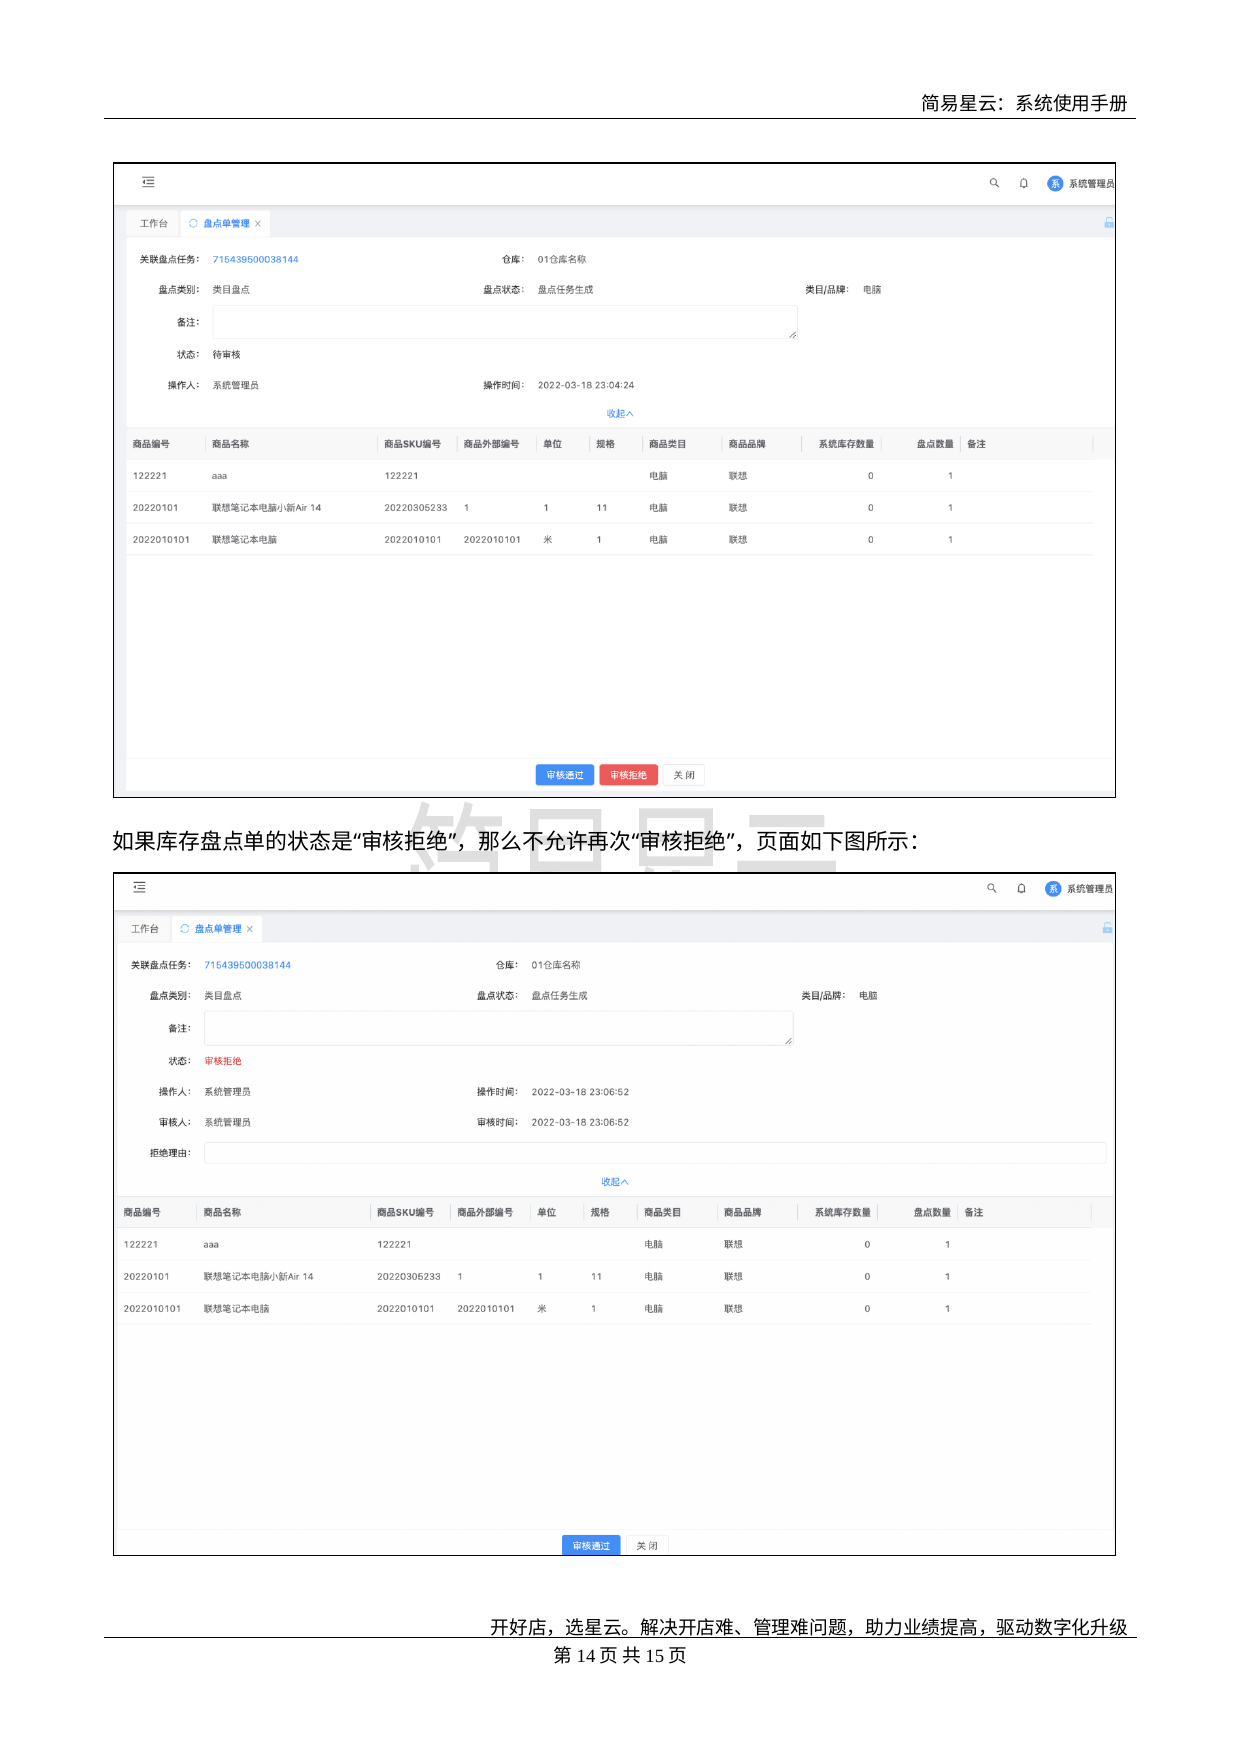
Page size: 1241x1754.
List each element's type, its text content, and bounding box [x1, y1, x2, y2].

picture [114, 164, 1115, 797]
picture [114, 874, 1115, 1555]
text 如果库存盘点单的状态是“审核拒绝”，那么不允许再次“审核拒绝”，页面如下图所示： [112, 824, 1128, 857]
